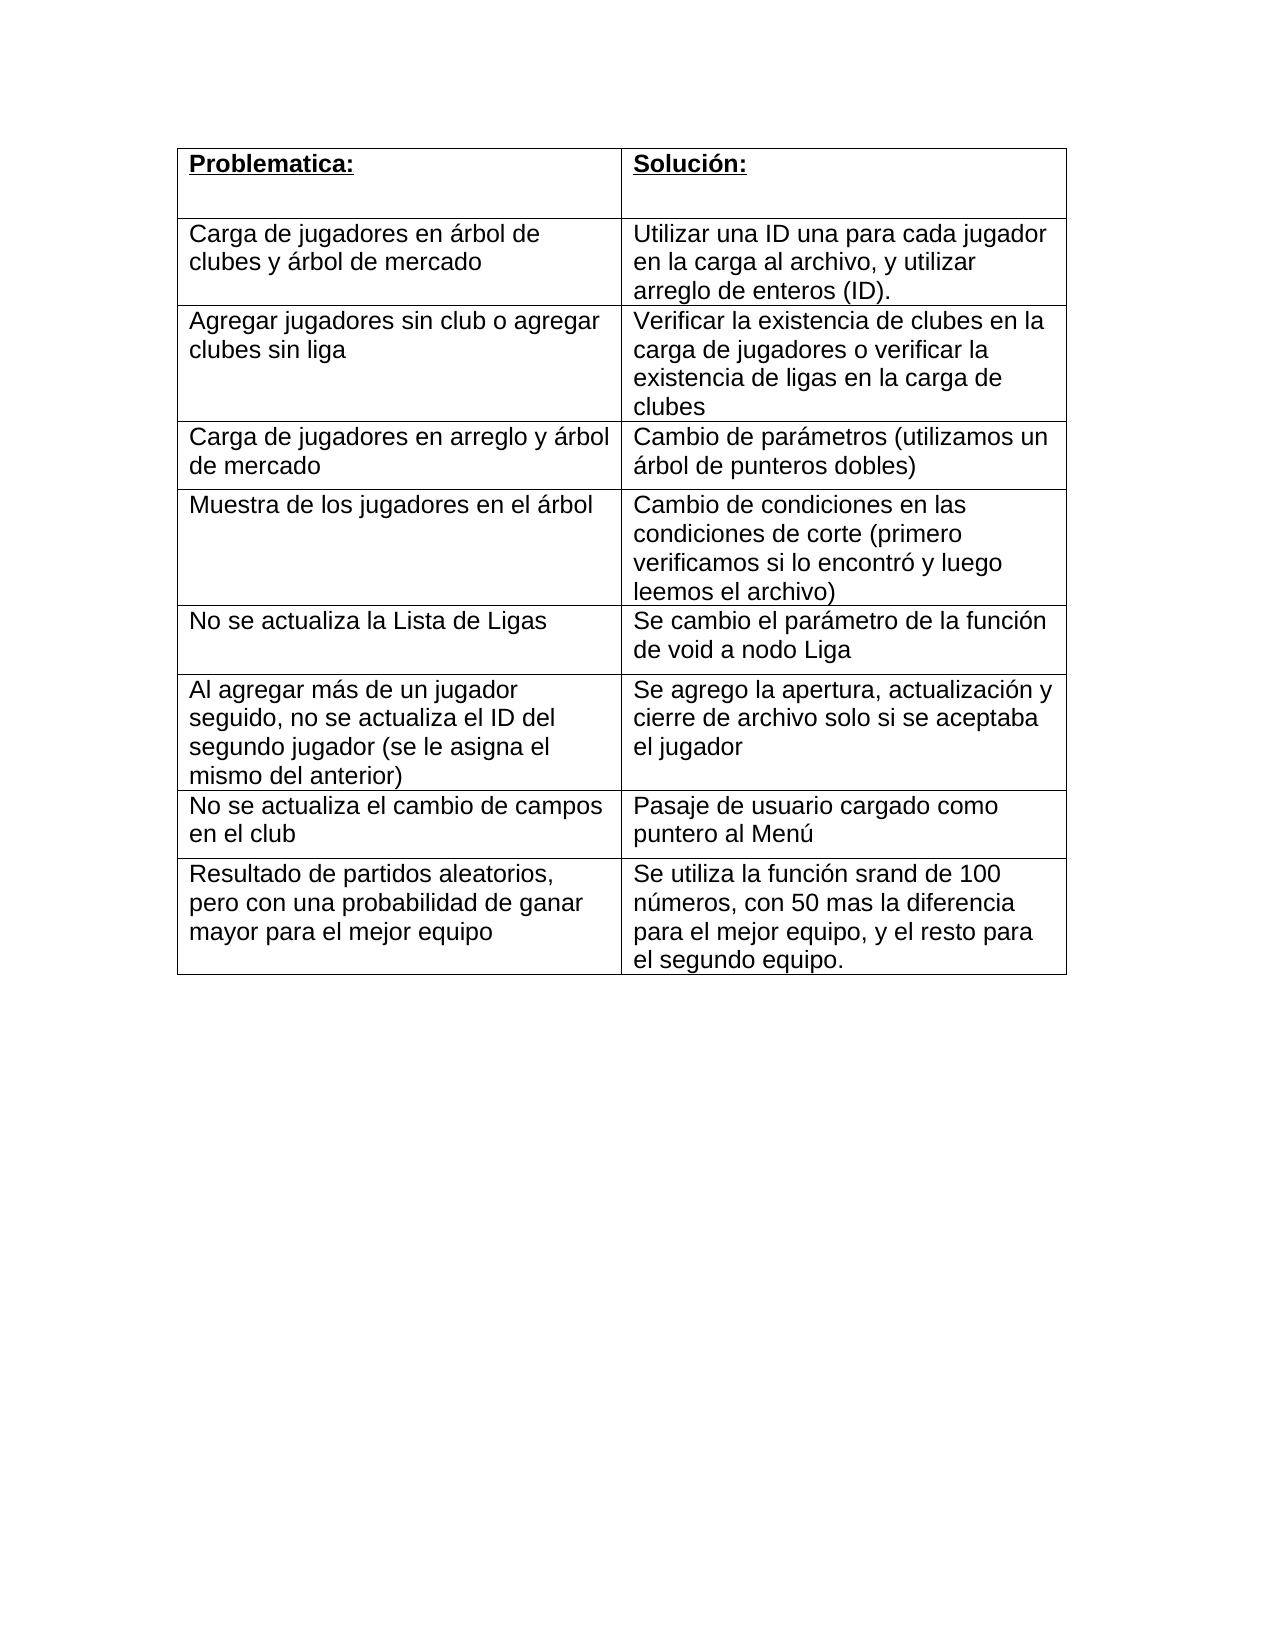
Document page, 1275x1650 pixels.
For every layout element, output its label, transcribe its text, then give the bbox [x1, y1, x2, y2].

table_cell Al agregar más de un jugador seguido, no se actualiza el ID del segundo jugador (se le asigna el mismo del anterior) [178, 675, 621, 789]
table_header Problematica: [178, 149, 621, 217]
table_cell Verificar la existencia de clubes en la carga de jugadores o verificar la existencia de ligas en la carga de clubes [622, 306, 1066, 421]
table_cell Cambio de condiciones en las condiciones de corte (primero verificamos si lo encontró y luego leemos el archivo) [622, 490, 1066, 605]
table_cell Carga de jugadores en arreglo y árbol de mercado [178, 422, 621, 489]
table_cell Carga de jugadores en árbol de clubes y árbol de mercado [178, 219, 621, 305]
table_cell No se actualiza el cambio de campos en el club [178, 791, 621, 858]
table_header Solución: [622, 149, 1066, 217]
table_cell Muestra de los jugadores en el árbol [178, 490, 621, 605]
table_cell No se actualiza la Lista de Ligas [178, 606, 621, 673]
table_cell Agregar jugadores sin club o agregar clubes sin liga [178, 306, 621, 421]
table_cell Se utiliza la función srand de 100 números, con 50 mas la diferencia para el mejor equipo, y el resto para el segundo equipo. [622, 859, 1066, 974]
table_cell Resultado de partidos aleatorios, pero con una probabilidad de ganar mayor para el mejor equipo [178, 859, 621, 974]
table_cell Utilizar una ID una para cada jugador en la carga al archivo, y utilizar arreglo de enteros (ID). [622, 219, 1066, 305]
table_cell Pasaje de usuario cargado como puntero al Menú [622, 791, 1066, 858]
table_cell Cambio de parámetros (utilizamos un árbol de punteros dobles) [622, 422, 1066, 489]
table_cell Se cambio el parámetro de la función de void a nodo Liga [622, 606, 1066, 673]
table_cell Se agrego la apertura, actualización y cierre de archivo solo si se aceptaba el jugador [622, 675, 1066, 789]
